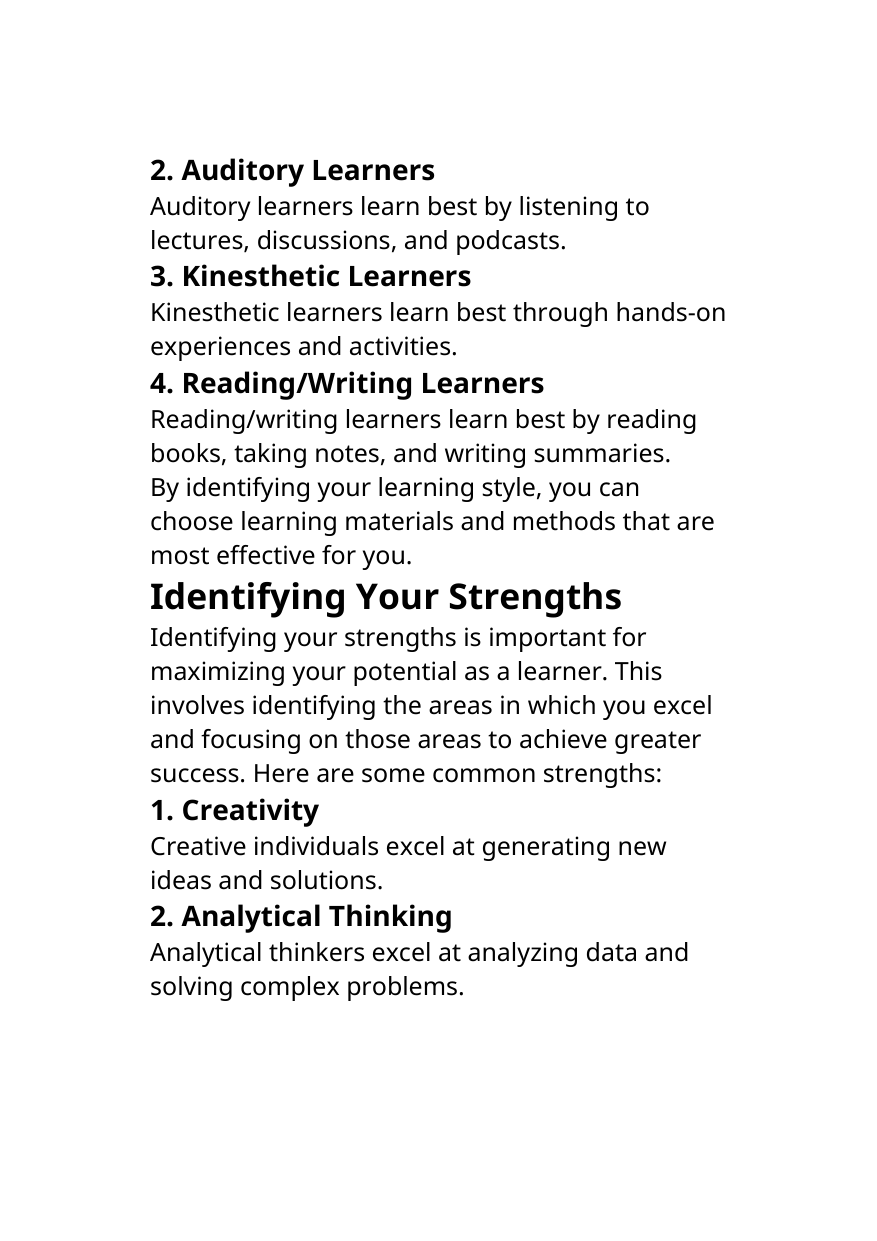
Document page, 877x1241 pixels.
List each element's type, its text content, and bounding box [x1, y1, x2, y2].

text Identifying your strengths is important for maximizing your potential as a learner. This involves identifying the areas in which you excel and focusing on those areas to achieve greater success. Here are some common strengths: [150, 620, 727, 790]
subtitle 1. Creativity [150, 790, 727, 828]
text By identifying your learning style, you can choose learning materials and methods that are most effective for you. [150, 469, 727, 572]
text Kinesthetic learners learn best through hands-on experiences and activities. [150, 295, 727, 363]
subtitle Identifying Your Strengths [150, 572, 727, 620]
subtitle 4. Reading/Writing Learners [150, 363, 727, 401]
text Analytical thinkers excel at analyzing data and solving complex problems. [150, 935, 727, 1003]
subtitle 3. Kinesthetic Learners [150, 256, 727, 295]
text Creative individuals excel at generating new ideas and solutions. [150, 828, 727, 897]
subtitle 2. Analytical Thinking [150, 897, 727, 935]
text Reading/writing learners learn best by reading books, taking notes, and writing summaries. [150, 401, 727, 469]
text Auditory learners learn best by listening to lectures, discussions, and podcasts. [150, 188, 727, 256]
subtitle 2. Auditory Learners [150, 150, 727, 188]
